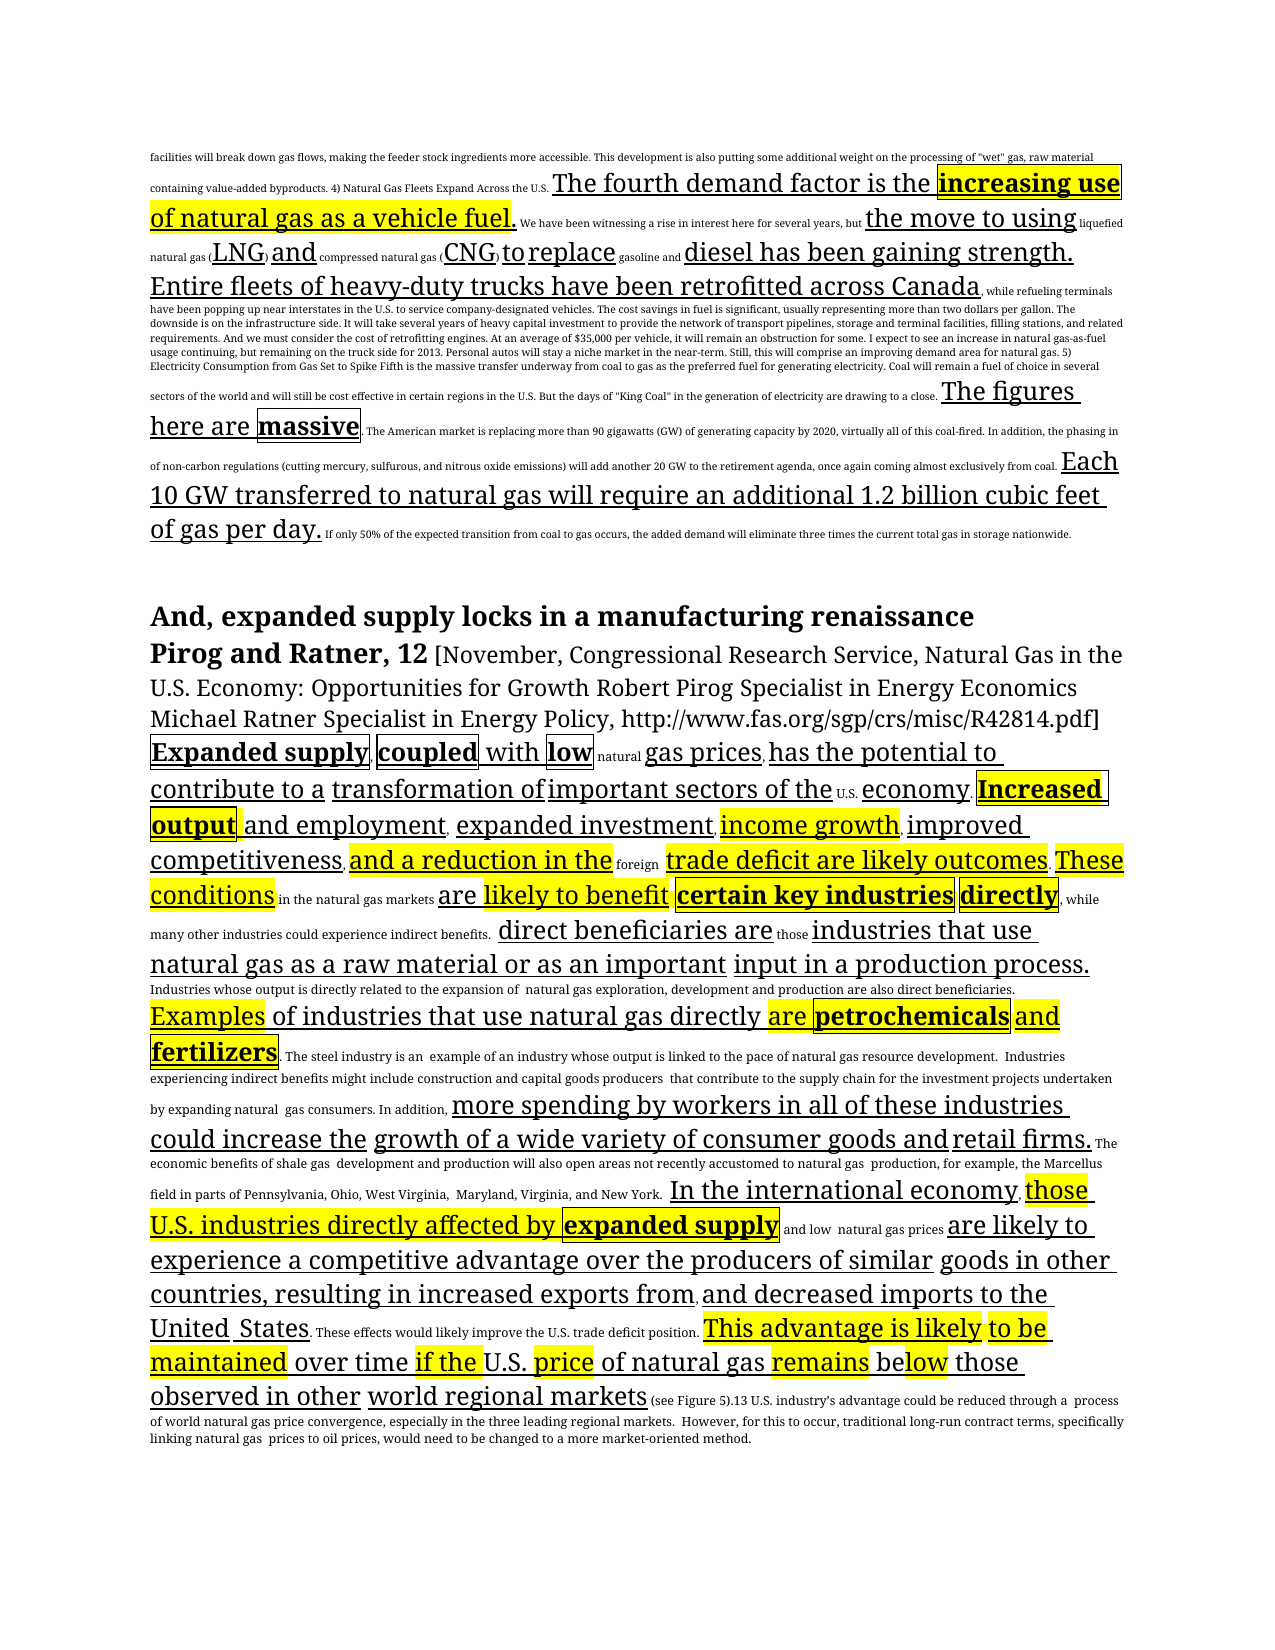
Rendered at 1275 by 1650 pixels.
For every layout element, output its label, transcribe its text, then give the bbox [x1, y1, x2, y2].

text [150, 150, 1125, 546]
subtitle And, expanded supply locks in a manufacturing renaissance [150, 598, 1125, 635]
text Expanded supply, coupled with low natural gas prices, has the potential to contribute to a transformation of important sectors of the U.S. economy. Increased output and employment, expanded investment, income growth, improved competitiveness, and a reduction in the foreign trade deficit are likely outcomes. These conditions in the natural gas markets are likely to benefit certain key industries directly, while many other industries could experience indirect benefits. direct beneficiaries are those industries that use natural gas as a raw material or as an important input in a production process. Industries whose output is directly related to the expansion of natural gas exploration, development and production are also direct beneficiaries. Examples of industries that use natural gas directly are petrochemicals and fertilizers. The steel industry is an example of an industry whose output is linked to the pace of natural gas resource development. Industries experiencing indirect benefits might include construction and capital goods producers that contribute to the supply chain for the investment projects undertaken by expanding natural gas consumers. In addition, more spending by workers in all of these industries could increase the growth of a wide variety of consumer goods and retail firms. The economic benefits of shale gas development and production will also open areas not recently accustomed to natural gas production, for example, the Marcellus field in parts of Pennsylvania, Ohio, West Virginia, Maryland, Virginia, and New York. In the international economy, those U.S. industries directly affected by expanded supply and low natural gas prices are likely to experience a competitive advantage over the producers of similar goods in other countries, resulting in increased exports from, and decreased imports to the United States. These effects would likely improve the U.S. trade deficit position. This advantage is likely to be maintained over time if the U.S. price of natural gas remains below those observed in other world regional markets (see Figure 5).13 U.S. industry’s advantage could be reduced through a process of world natural gas price convergence, especially in the three leading regional markets. However, for this to occur, traditional long-run contract terms, specifically linking natural gas prices to oil prices, would need to be changed to a more market-oriented method. [150, 734, 1125, 1447]
text Pirog and Ratner, 12 [November, Congressional Research Service, Natural Gas in the U.S. Economy: Opportunities for Growth Robert Pirog Specialist in Energy Economics Michael Ratner Specialist in Energy Policy, http://www.fas.org/sgp/crs/misc/R42814.pdf] [150, 635, 1125, 734]
